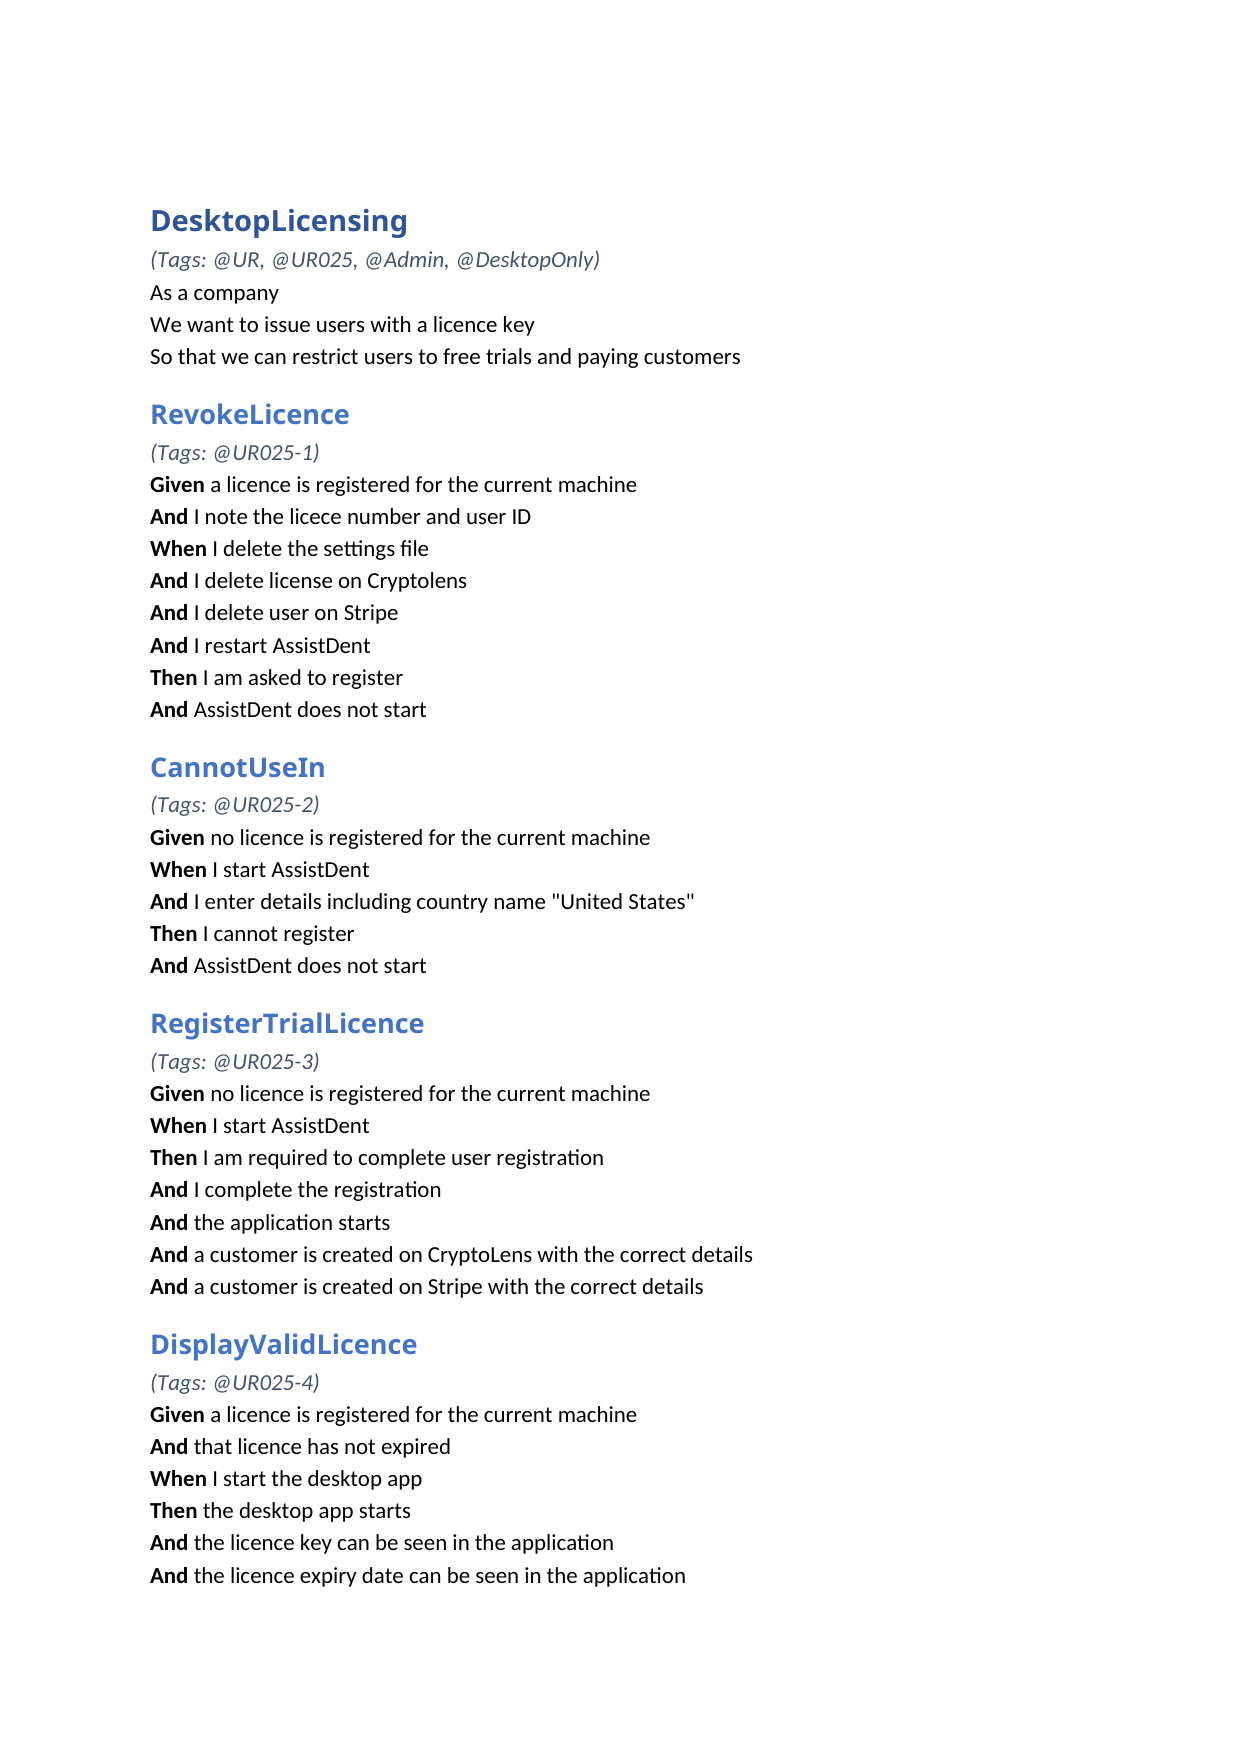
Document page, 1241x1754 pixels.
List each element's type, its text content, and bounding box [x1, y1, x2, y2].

text Given no licence is registered for the current machine [150, 823, 1090, 851]
text And a customer is created on CryptoLens with the correct details [150, 1240, 1090, 1268]
subtitle RegisterTrialLicence [150, 1004, 1090, 1041]
text Then I am required to complete user registration [150, 1143, 1090, 1171]
text And I delete license on Cryptolens [150, 566, 1090, 594]
text Then I cannot register [150, 919, 1090, 947]
text And I note the licece number and user ID [150, 502, 1090, 530]
text (Tags: @UR025-4) [150, 1368, 1090, 1396]
text When I start AssistDent [150, 855, 1090, 883]
subtitle CannotUseIn [150, 748, 1090, 785]
text (Tags: @UR025-2) [150, 791, 1090, 818]
text Given a licence is registered for the current machine [150, 470, 1090, 498]
text (Tags: @UR025-3) [150, 1047, 1090, 1075]
text Given a licence is registered for the current machine [150, 1400, 1090, 1428]
subtitle RevokeLicence [150, 395, 1090, 432]
text And that licence has not expired [150, 1432, 1090, 1460]
text And I delete user on Stripe [150, 598, 1090, 627]
text Then I am asked to register [150, 663, 1090, 691]
text And AssistDent does not start [150, 695, 1090, 723]
text As a company [150, 278, 1090, 306]
text And the licence expiry date can be seen in the application [150, 1561, 1090, 1589]
text When I start the desktop app [150, 1464, 1090, 1492]
text And a customer is created on Stripe with the correct details [150, 1272, 1090, 1300]
text So that we can restrict users to free trials and paying customers [150, 342, 1090, 370]
text (Tags: @UR025-1) [150, 438, 1090, 466]
text And AssistDent does not start [150, 951, 1090, 979]
text And I restart AssistDent [150, 631, 1090, 659]
text When I delete the settings file [150, 534, 1090, 562]
text And the licence key can be seen in the application [150, 1528, 1090, 1557]
subtitle DesktopLicensing [150, 200, 1090, 240]
text And the application starts [150, 1208, 1090, 1236]
text Given no licence is registered for the current machine [150, 1079, 1090, 1107]
text When I start AssistDent [150, 1111, 1090, 1139]
subtitle DisplayValidLicence [150, 1325, 1090, 1362]
text And I enter details including country name "United States" [150, 887, 1090, 915]
text And I complete the registration [150, 1176, 1090, 1204]
text (Tags: @UR, @UR025, @Admin, @DesktopOnly) [150, 246, 1090, 274]
text Then the desktop app starts [150, 1496, 1090, 1524]
text We want to issue users with a licence key [150, 310, 1090, 338]
